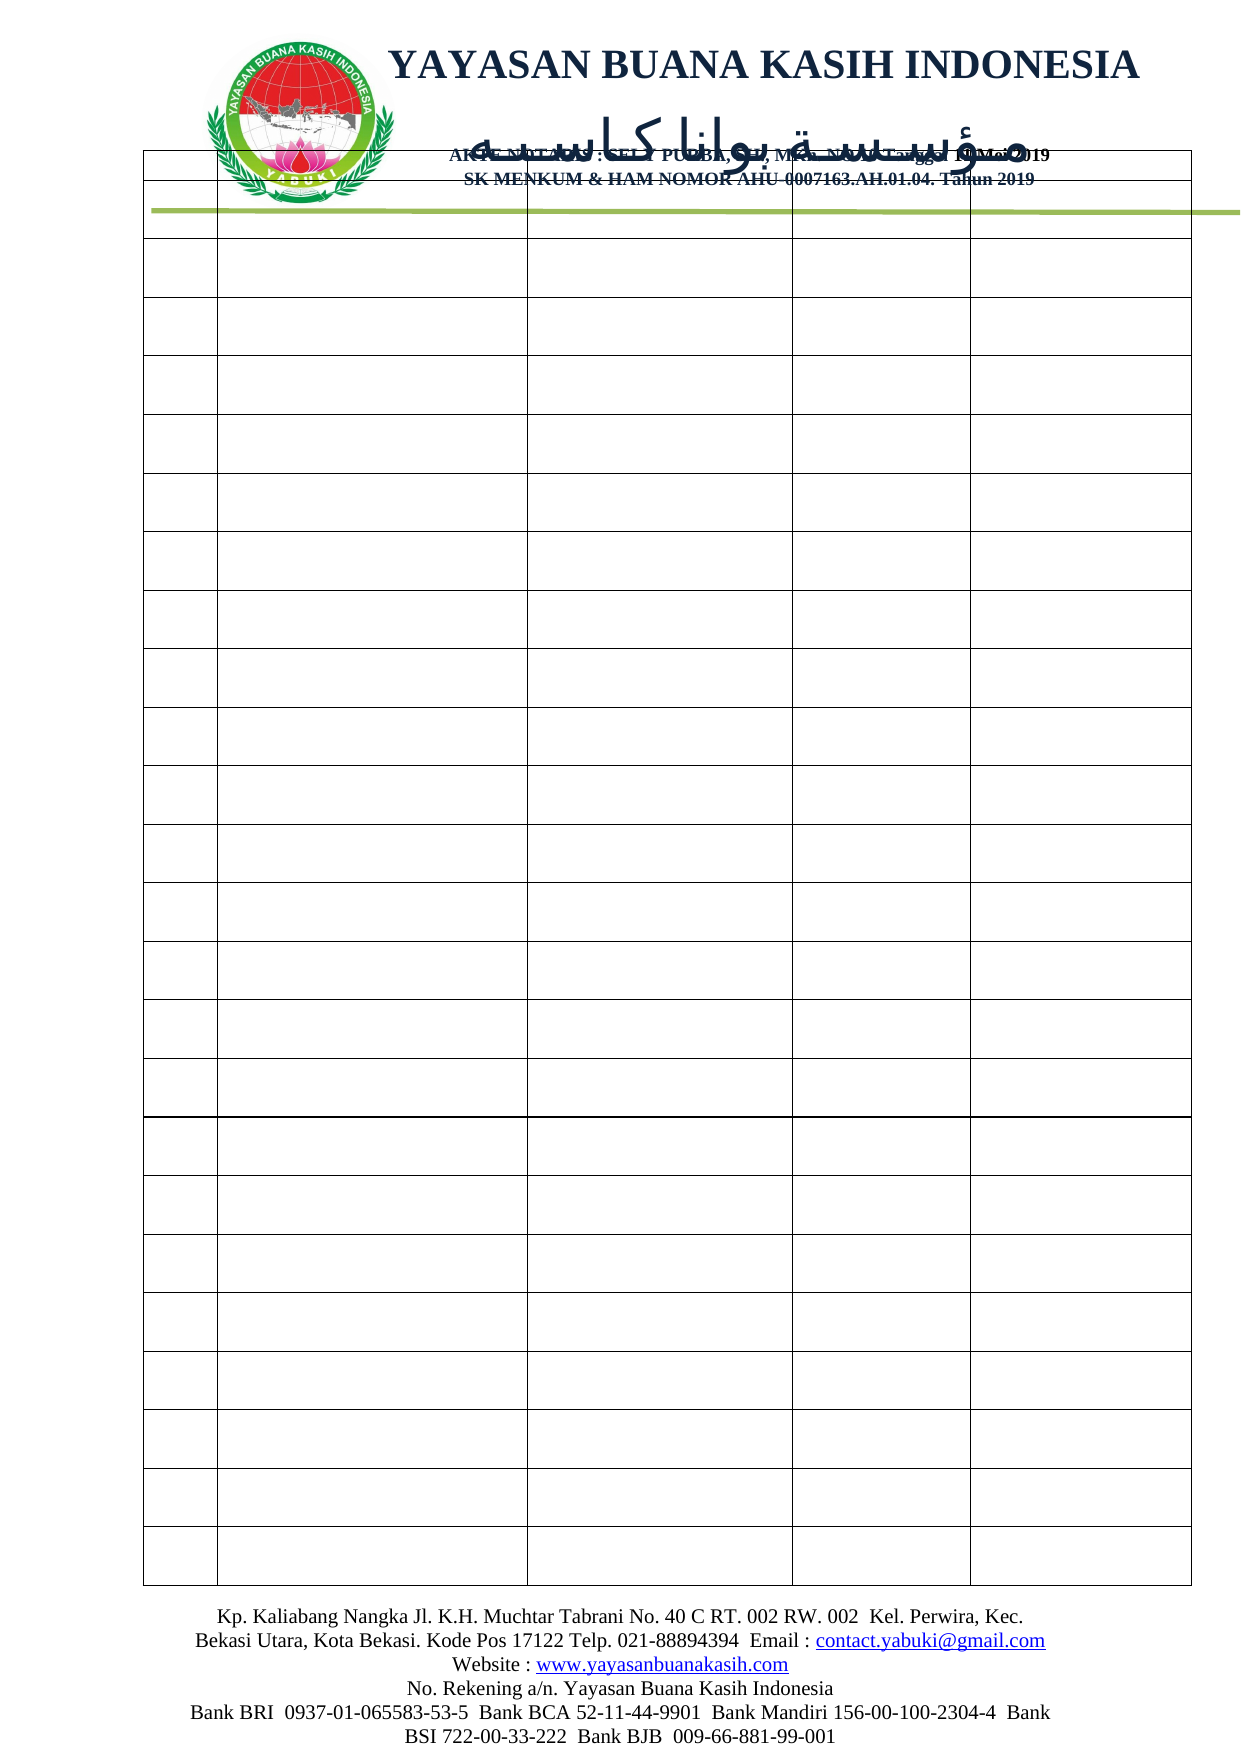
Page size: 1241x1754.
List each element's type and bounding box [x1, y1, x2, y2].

table_cell [528, 1469, 792, 1526]
table_cell [528, 708, 792, 765]
table_cell [144, 415, 217, 472]
table_cell [793, 942, 970, 999]
table_cell [971, 1293, 1191, 1351]
table_cell [793, 766, 970, 824]
table_cell [144, 825, 217, 882]
table_cell [144, 942, 217, 999]
table_cell [218, 591, 527, 648]
table_cell [218, 181, 527, 238]
table_cell [971, 181, 1191, 238]
table_cell [971, 1410, 1191, 1468]
table_cell [528, 356, 792, 414]
table_cell [528, 474, 792, 531]
table_cell [528, 766, 792, 824]
table_cell [144, 591, 217, 648]
table_cell [793, 151, 970, 180]
table_cell [971, 1469, 1191, 1526]
table_cell [793, 1118, 970, 1175]
table_cell [144, 649, 217, 707]
table_cell [218, 1293, 527, 1351]
table_cell [218, 151, 527, 180]
table_cell [144, 474, 217, 531]
table_cell [144, 151, 217, 180]
table_cell [144, 1118, 217, 1175]
table_cell [971, 591, 1191, 648]
table_cell [218, 1469, 527, 1526]
table_cell [528, 532, 792, 589]
table_cell [793, 1235, 970, 1292]
table_cell [793, 1527, 970, 1585]
table_cell [218, 1235, 527, 1292]
table_cell [793, 1293, 970, 1351]
table_cell [793, 708, 970, 765]
table_cell [218, 298, 527, 355]
table_cell [528, 415, 792, 472]
table_cell [971, 1059, 1191, 1116]
table_cell [971, 239, 1191, 297]
table_cell [793, 239, 970, 297]
table_cell [971, 766, 1191, 824]
table_cell [144, 532, 217, 589]
table_cell [971, 1527, 1191, 1585]
table_cell [218, 356, 527, 414]
table_cell [971, 649, 1191, 707]
table_cell [144, 1293, 217, 1351]
table_cell [218, 766, 527, 824]
table_cell [971, 942, 1191, 999]
table_cell [793, 415, 970, 472]
table_cell [218, 1000, 527, 1058]
table_cell [971, 825, 1191, 882]
table_cell [218, 474, 527, 531]
table_cell [144, 356, 217, 414]
table_cell [528, 1235, 792, 1292]
table_cell [218, 1118, 527, 1175]
table_cell [144, 1176, 217, 1233]
table_cell [528, 1352, 792, 1409]
table_cell [218, 239, 527, 297]
table_cell [144, 298, 217, 355]
table_cell [971, 1176, 1191, 1233]
table_cell [971, 415, 1191, 472]
table_cell [144, 239, 217, 297]
table_cell [971, 883, 1191, 941]
table_cell [793, 298, 970, 355]
table_cell [528, 649, 792, 707]
table_cell [218, 1410, 527, 1468]
table_cell [218, 825, 527, 882]
table_cell [528, 591, 792, 648]
table_cell [218, 1352, 527, 1409]
table_cell [528, 298, 792, 355]
table_cell [218, 649, 527, 707]
table_cell [528, 1059, 792, 1116]
table_cell [144, 1527, 217, 1585]
table_cell [528, 1293, 792, 1351]
table_cell [528, 1000, 792, 1058]
table_cell [971, 151, 1191, 180]
table_cell [971, 1235, 1191, 1292]
table_cell [218, 1059, 527, 1116]
table_cell [971, 298, 1191, 355]
table_cell [528, 181, 792, 238]
table_cell [793, 649, 970, 707]
table_cell [144, 1410, 217, 1468]
table_cell [144, 708, 217, 765]
table_cell [528, 1176, 792, 1233]
table_cell [971, 708, 1191, 765]
table_cell [218, 532, 527, 589]
table_cell [218, 1527, 527, 1585]
table_cell [793, 474, 970, 531]
table_cell [793, 1176, 970, 1233]
table_cell [144, 883, 217, 941]
table_cell [144, 1059, 217, 1116]
table_cell [528, 1410, 792, 1468]
table_cell [793, 181, 970, 238]
table_cell [144, 1352, 217, 1409]
table_cell [528, 883, 792, 941]
table_cell [144, 1469, 217, 1526]
table_cell [971, 1118, 1191, 1175]
table_cell [793, 1469, 970, 1526]
table_cell [971, 356, 1191, 414]
table_cell [218, 708, 527, 765]
picture [201, 33, 397, 150]
table_cell [727, 151, 792, 180]
table_cell [793, 1410, 970, 1468]
table_cell [218, 415, 527, 472]
table_cell [793, 1000, 970, 1058]
table_cell [144, 181, 217, 238]
table_cell [971, 474, 1191, 531]
table_cell [144, 1235, 217, 1292]
table_cell [971, 1000, 1191, 1058]
table_cell [218, 942, 527, 999]
table_cell [528, 151, 744, 180]
table_cell [793, 532, 970, 589]
table_cell [218, 1176, 527, 1233]
table_cell [971, 532, 1191, 589]
table_cell [793, 825, 970, 882]
table_cell [793, 1059, 970, 1116]
table_cell [528, 1527, 792, 1585]
table_cell [793, 883, 970, 941]
table_cell [971, 1352, 1191, 1409]
table_cell [218, 883, 527, 941]
table_cell [144, 766, 217, 824]
table_cell [793, 591, 970, 648]
table_cell [528, 239, 792, 297]
table_cell [793, 1352, 970, 1409]
table_cell [528, 1118, 792, 1175]
table_cell [528, 825, 792, 882]
table_cell [144, 1000, 217, 1058]
table_cell [793, 356, 970, 414]
table_cell [528, 942, 792, 999]
